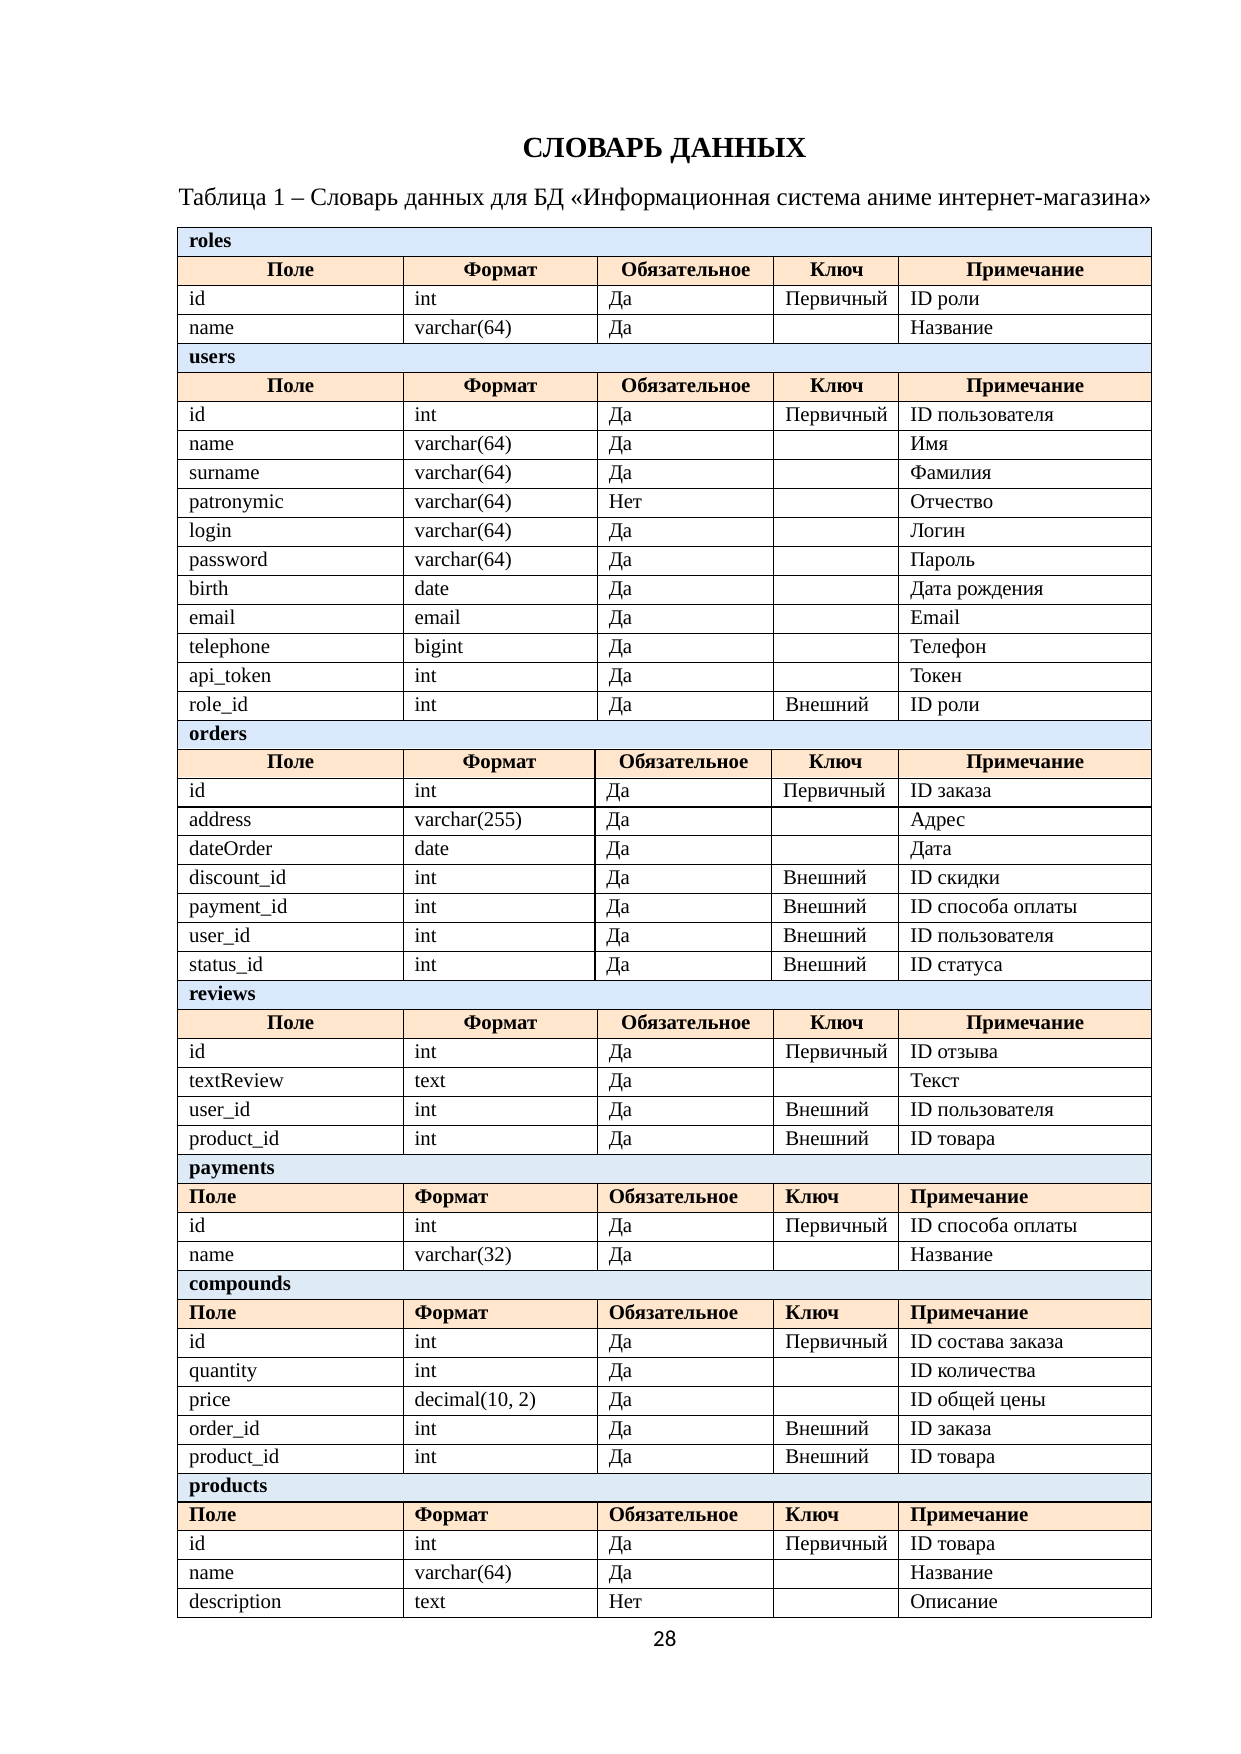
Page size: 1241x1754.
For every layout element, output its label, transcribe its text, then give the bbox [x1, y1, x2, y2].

table_cell int [404, 1358, 597, 1386]
table_cell Имя [899, 431, 1151, 459]
table_cell Да [598, 286, 773, 314]
table_cell Да [598, 1560, 773, 1588]
table_cell name [178, 1242, 403, 1270]
table_cell ID товара [899, 1126, 1151, 1154]
table_cell int [404, 1329, 597, 1357]
table_cell Поле [178, 373, 403, 401]
table_cell status_id [178, 952, 403, 980]
table_cell text [404, 1589, 597, 1617]
table_cell password [178, 547, 403, 575]
table_cell Внешний [772, 865, 898, 893]
table_cell Формат [404, 1010, 597, 1038]
table_cell quantity [178, 1358, 403, 1386]
table_cell Да [598, 547, 773, 575]
table_cell products [178, 1474, 1151, 1501]
table_cell Да [598, 1329, 773, 1357]
table_cell ID пользователя [899, 923, 1151, 951]
table_cell [774, 1358, 898, 1386]
table_cell Да [598, 605, 773, 633]
table_cell name [178, 1560, 403, 1588]
table_cell int [404, 1039, 597, 1067]
table_cell varchar(64) [404, 489, 597, 517]
table_cell date [404, 836, 594, 864]
table_cell Ключ [774, 1184, 898, 1212]
table_cell Обязательное [598, 257, 773, 285]
table_cell ID способа оплаты [899, 894, 1151, 922]
table_cell Да [598, 1039, 773, 1067]
table_cell Поле [178, 1503, 403, 1530]
table_cell birth [178, 576, 403, 604]
table_cell Первичный [774, 1039, 898, 1067]
table_cell id [178, 779, 403, 806]
table_cell ID общей цены [899, 1387, 1151, 1414]
table_cell Да [598, 634, 773, 662]
table_cell Примечание [899, 750, 1151, 777]
table_cell Формат [404, 373, 597, 401]
table_cell Ключ [772, 750, 898, 777]
table_cell Поле [178, 1184, 403, 1212]
text Таблица 1 – Словарь данных для БД «Информационная система аниме интернет-магазина» [177, 182, 1152, 210]
table_cell [774, 547, 898, 575]
table_cell int [404, 894, 594, 922]
table_cell varchar(32) [404, 1242, 597, 1270]
table_cell Внешний [774, 692, 898, 719]
table_cell [774, 1589, 898, 1617]
table_cell Примечание [899, 1300, 1151, 1328]
table_cell int [404, 1416, 597, 1443]
table_cell Первичный [774, 1213, 898, 1241]
table_cell varchar(255) [404, 808, 594, 835]
table_cell Да [598, 1445, 773, 1472]
table_cell [774, 460, 898, 488]
table_cell ID товара [899, 1531, 1151, 1559]
table_cell Да [596, 836, 771, 864]
table_cell Да [598, 402, 773, 430]
table_cell name [178, 315, 403, 343]
table_cell role_id [178, 692, 403, 719]
table_cell [772, 836, 898, 864]
table_cell Формат [404, 1503, 597, 1530]
table_cell address [178, 808, 403, 835]
table_cell varchar(64) [404, 315, 597, 343]
table_cell ID скидки [899, 865, 1151, 893]
table_cell users [178, 344, 1151, 372]
table_cell Да [598, 1213, 773, 1241]
table_cell int [404, 923, 594, 951]
table_cell Адрес [899, 808, 1151, 835]
table_cell id [178, 1329, 403, 1357]
table_cell Внешний [774, 1445, 898, 1472]
table_cell [774, 663, 898, 691]
table_cell Ключ [774, 1503, 898, 1530]
table_cell Примечание [899, 257, 1151, 285]
table_cell payment_id [178, 894, 403, 922]
table_cell [774, 1387, 898, 1414]
table_cell id [178, 1213, 403, 1241]
table_cell [774, 1068, 898, 1096]
table_cell ID заказа [899, 779, 1151, 806]
table_cell id [178, 1039, 403, 1067]
table_cell Дата рождения [899, 576, 1151, 604]
table_cell product_id [178, 1126, 403, 1154]
table_cell ID заказа [899, 1416, 1151, 1443]
table_cell [774, 431, 898, 459]
table_cell Токен [899, 663, 1151, 691]
table_cell ID пользователя [899, 1097, 1151, 1125]
table_cell Нет [598, 1589, 773, 1617]
table_cell Отчество [899, 489, 1151, 517]
table_cell dateOrder [178, 836, 403, 864]
table_cell email [404, 605, 597, 633]
table_cell int [404, 1445, 597, 1472]
table_cell Да [598, 1387, 773, 1414]
table_cell int [404, 779, 594, 806]
table_cell Да [598, 315, 773, 343]
table_cell orders [178, 721, 1151, 748]
table_cell Да [596, 808, 771, 835]
table_cell user_id [178, 1097, 403, 1125]
table_cell order_id [178, 1416, 403, 1443]
subtitle СЛОВАРЬ ДАННЫХ [177, 131, 1152, 164]
table_cell Формат [404, 1184, 597, 1212]
table_cell Нет [598, 489, 773, 517]
table_cell Да [598, 1531, 773, 1559]
table_cell Обязательное [598, 1300, 773, 1328]
table_cell int [404, 286, 597, 314]
table_header roles [178, 228, 1151, 256]
table_cell Внешний [774, 1097, 898, 1125]
table_cell ID отзыва [899, 1039, 1151, 1067]
table_cell Внешний [774, 1416, 898, 1443]
table_cell Первичный [774, 286, 898, 314]
table_cell Да [596, 923, 771, 951]
table_cell ID товара [899, 1445, 1151, 1472]
table_cell Название [899, 1242, 1151, 1270]
table_cell Ключ [774, 1300, 898, 1328]
table_cell id [178, 286, 403, 314]
table_cell Да [596, 894, 771, 922]
table_cell email [178, 605, 403, 633]
table_cell Описание [899, 1589, 1151, 1617]
table_cell int [404, 1097, 597, 1125]
table_cell Да [598, 518, 773, 546]
table_cell Формат [404, 257, 597, 285]
table_cell name [178, 431, 403, 459]
table_cell ID роли [899, 692, 1151, 719]
table_cell int [404, 1531, 597, 1559]
table_cell Первичный [774, 402, 898, 430]
table_cell ID роли [899, 286, 1151, 314]
table_cell description [178, 1589, 403, 1617]
table_cell date [404, 576, 597, 604]
table_cell ID количества [899, 1358, 1151, 1386]
table_cell Первичный [774, 1329, 898, 1357]
table_cell [774, 634, 898, 662]
table_cell Ключ [774, 373, 898, 401]
table_cell user_id [178, 923, 403, 951]
table_cell Примечание [899, 373, 1151, 401]
table_cell Внешний [772, 952, 898, 980]
table_cell Примечание [899, 1184, 1151, 1212]
table_cell Да [598, 431, 773, 459]
table_cell Ключ [774, 1010, 898, 1038]
table_cell Первичный [772, 779, 898, 806]
table_cell int [404, 402, 597, 430]
table_cell ID статуса [899, 952, 1151, 980]
table_cell Обязательное [598, 1010, 773, 1038]
table_cell Формат [404, 750, 594, 777]
table_cell bigint [404, 634, 597, 662]
table_cell [774, 489, 898, 517]
table_cell Да [598, 1242, 773, 1270]
table_cell Да [596, 952, 771, 980]
table_cell ID состава заказа [899, 1329, 1151, 1357]
table_cell Да [598, 1358, 773, 1386]
table_cell ID пользователя [899, 402, 1151, 430]
table_cell [774, 1242, 898, 1270]
table_cell Да [598, 460, 773, 488]
table_cell [774, 315, 898, 343]
table_cell Название [899, 1560, 1151, 1588]
table_cell ID способа оплаты [899, 1213, 1151, 1241]
table_cell Внешний [772, 923, 898, 951]
table_cell text [404, 1068, 597, 1096]
table_cell int [404, 692, 597, 719]
table_cell varchar(64) [404, 431, 597, 459]
table_cell Да [598, 1068, 773, 1096]
table_cell Да [598, 1097, 773, 1125]
table_cell telephone [178, 634, 403, 662]
table_cell Да [596, 865, 771, 893]
table_cell patronymic [178, 489, 403, 517]
table_cell decimal(10, 2) [404, 1387, 597, 1414]
table_cell Ключ [774, 257, 898, 285]
table_cell compounds [178, 1271, 1151, 1299]
table_cell id [178, 402, 403, 430]
table_cell int [404, 865, 594, 893]
table_cell reviews [178, 981, 1151, 1009]
table_cell Примечание [899, 1503, 1151, 1530]
table_cell int [404, 952, 594, 980]
table_cell varchar(64) [404, 460, 597, 488]
table_cell Формат [404, 1300, 597, 1328]
table_cell Внешний [772, 894, 898, 922]
table_cell varchar(64) [404, 547, 597, 575]
table_cell Логин [899, 518, 1151, 546]
table_cell Обязательное [598, 1503, 773, 1530]
table_cell Фамилия [899, 460, 1151, 488]
table_cell Обязательное [598, 1184, 773, 1212]
table_cell Обязательное [596, 750, 771, 777]
table_cell Название [899, 315, 1151, 343]
table_cell payments [178, 1155, 1151, 1183]
table_cell Поле [178, 1300, 403, 1328]
table_cell [774, 1560, 898, 1588]
table_cell Обязательное [598, 373, 773, 401]
table_cell [774, 605, 898, 633]
table_cell varchar(64) [404, 518, 597, 546]
table_cell textReview [178, 1068, 403, 1096]
table_cell price [178, 1387, 403, 1414]
table_cell [774, 518, 898, 546]
table_cell Да [598, 576, 773, 604]
table_cell Первичный [774, 1531, 898, 1559]
table_cell id [178, 1531, 403, 1559]
table_cell Поле [178, 750, 403, 777]
table_cell int [404, 663, 597, 691]
table_cell Email [899, 605, 1151, 633]
table_cell int [404, 1213, 597, 1241]
table_cell product_id [178, 1445, 403, 1472]
table_cell Да [598, 663, 773, 691]
table_cell [772, 808, 898, 835]
table_cell surname [178, 460, 403, 488]
table_cell Телефон [899, 634, 1151, 662]
table_cell discount_id [178, 865, 403, 893]
table_cell login [178, 518, 403, 546]
table_cell api_token [178, 663, 403, 691]
table_cell Текст [899, 1068, 1151, 1096]
table_cell [774, 576, 898, 604]
table_cell Дата [899, 836, 1151, 864]
table_cell Да [598, 1416, 773, 1443]
table_cell varchar(64) [404, 1560, 597, 1588]
table_cell int [404, 1126, 597, 1154]
table_cell Да [598, 692, 773, 719]
table_cell Да [596, 779, 771, 806]
table_cell Пароль [899, 547, 1151, 575]
table_cell Внешний [774, 1126, 898, 1154]
table_cell Да [598, 1126, 773, 1154]
table_cell Поле [178, 1010, 403, 1038]
table_cell Поле [178, 257, 403, 285]
table_cell Примечание [899, 1010, 1151, 1038]
